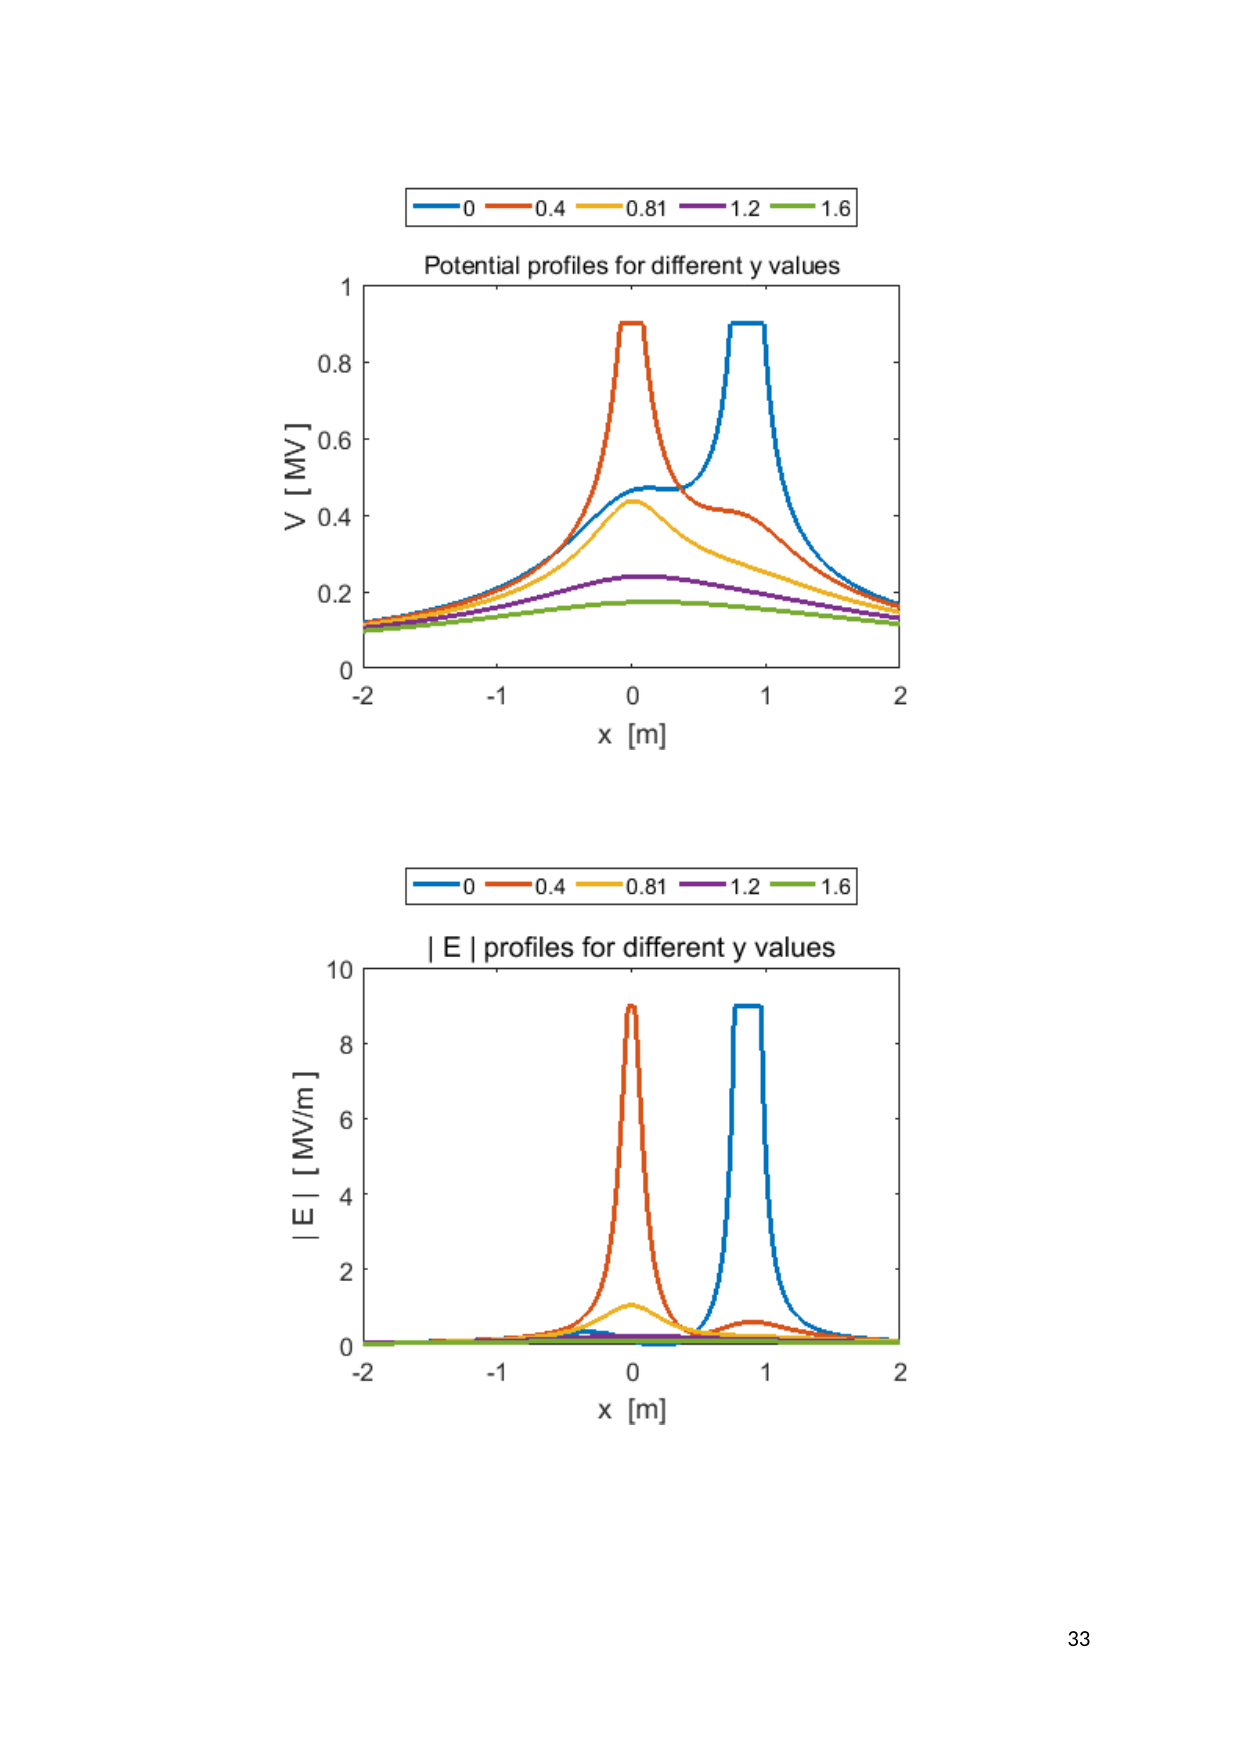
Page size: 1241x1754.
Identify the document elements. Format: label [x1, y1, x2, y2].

picture [274, 825, 966, 1425]
picture [274, 150, 966, 750]
